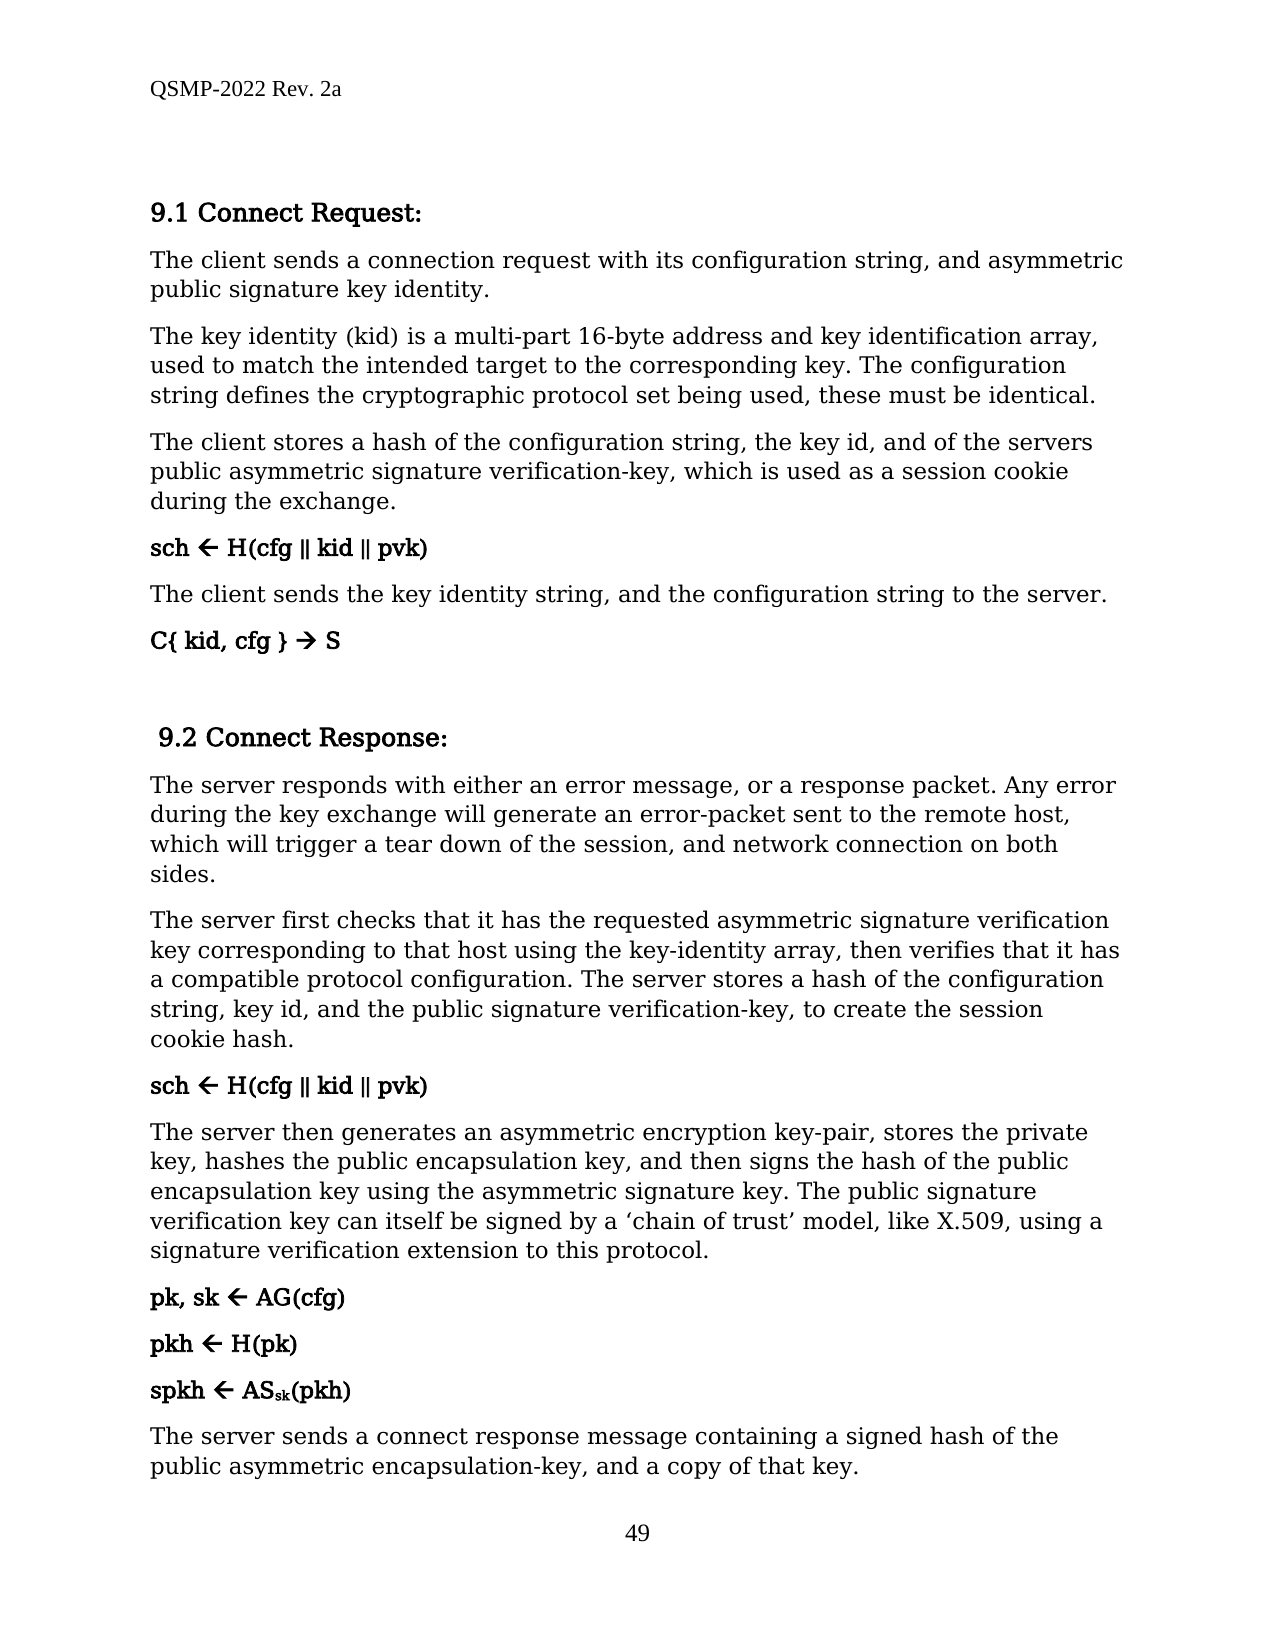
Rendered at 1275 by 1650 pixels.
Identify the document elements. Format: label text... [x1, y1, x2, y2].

text The server responds with either an error message, or a response packet. Any error during the key exchange will generate an error-packet sent to the remote host, which will trigger a tear down of the session, and network connection on both sides. [150, 770, 1125, 887]
text sch H(cfg || kid || pvk) [150, 1071, 1125, 1098]
text The client stores a hash of the configuration string, the key id, and of the servers public asymmetric signature verification-key, which is used as a session cookie during the exchange. [150, 427, 1125, 514]
text The client sends a connection request with its configuration string, and asymmetric public signature key identity. [150, 245, 1125, 303]
text The client sends the key identity string, and the configuration string to the server. [150, 579, 1125, 607]
text 9.1 Connect Request: [150, 196, 1125, 226]
text The server then generates an asymmetric encryption key-pair, stores the private key, hashes the public encapsulation key, and then signs the hash of the public encapsulation key using the asymmetric signature key. The public signature verification key can itself be signed by a ‘chain of trust’ model, like X.509, using a signature verification extension to this protocol. [150, 1117, 1125, 1263]
text The server first checks that it has the requested asymmetric signature verification key corresponding to that host using the key-identity array, then verifies that it has a compatible protocol configuration. The server stores a hash of the configuration string, key id, and the public signature verification-key, to create the session cookie hash. [150, 906, 1125, 1052]
text pk, sk AG(cfg) [150, 1282, 1125, 1310]
text sch H(cfg || kid || pvk) [150, 533, 1125, 561]
text C{ kid, cfg } S [150, 626, 1125, 653]
text pkh H(pk) [150, 1329, 1125, 1356]
text The key identity (kid) is a multi-part 16-byte address and key identification array, used to match the intended target to the corresponding key. The configuration string defines the cryptographic protocol set being used, these must be identical. [150, 321, 1125, 408]
text spkh ASsk(pkh) [150, 1375, 1125, 1403]
text The server sends a connect response message containing a signed hash of the public asymmetric encapsulation-key, and a copy of that key. [150, 1422, 1125, 1479]
text 9.2 Connect Response: [150, 721, 1125, 751]
